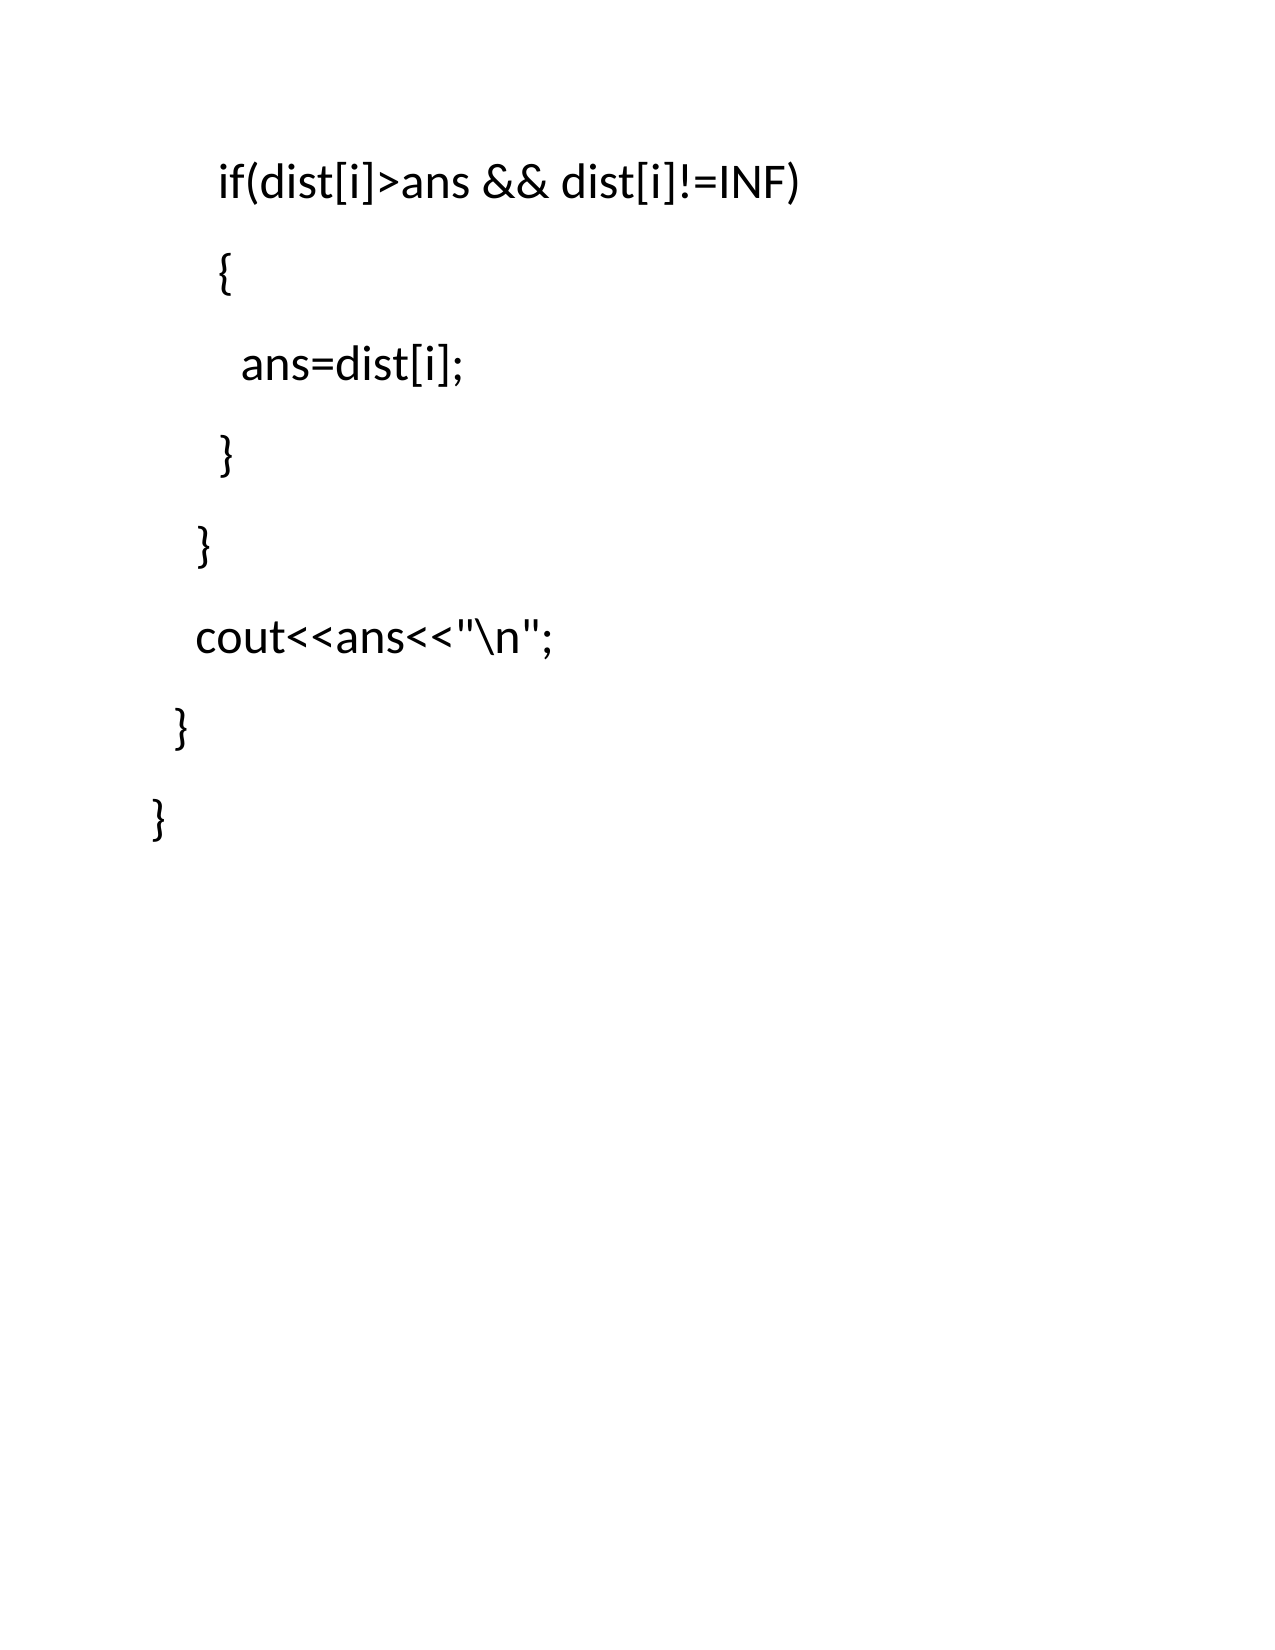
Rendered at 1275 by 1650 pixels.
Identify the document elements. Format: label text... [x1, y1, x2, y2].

text } [150, 787, 1125, 848]
text } [150, 696, 1125, 757]
text } [150, 514, 1125, 575]
text ans=dist[i]; [150, 332, 1125, 393]
text } [150, 423, 1125, 484]
text { [150, 241, 1125, 302]
text cout<<ans<<"\n"; [150, 605, 1125, 666]
text if(dist[i]>ans && dist[i]!=INF) [150, 150, 1125, 211]
